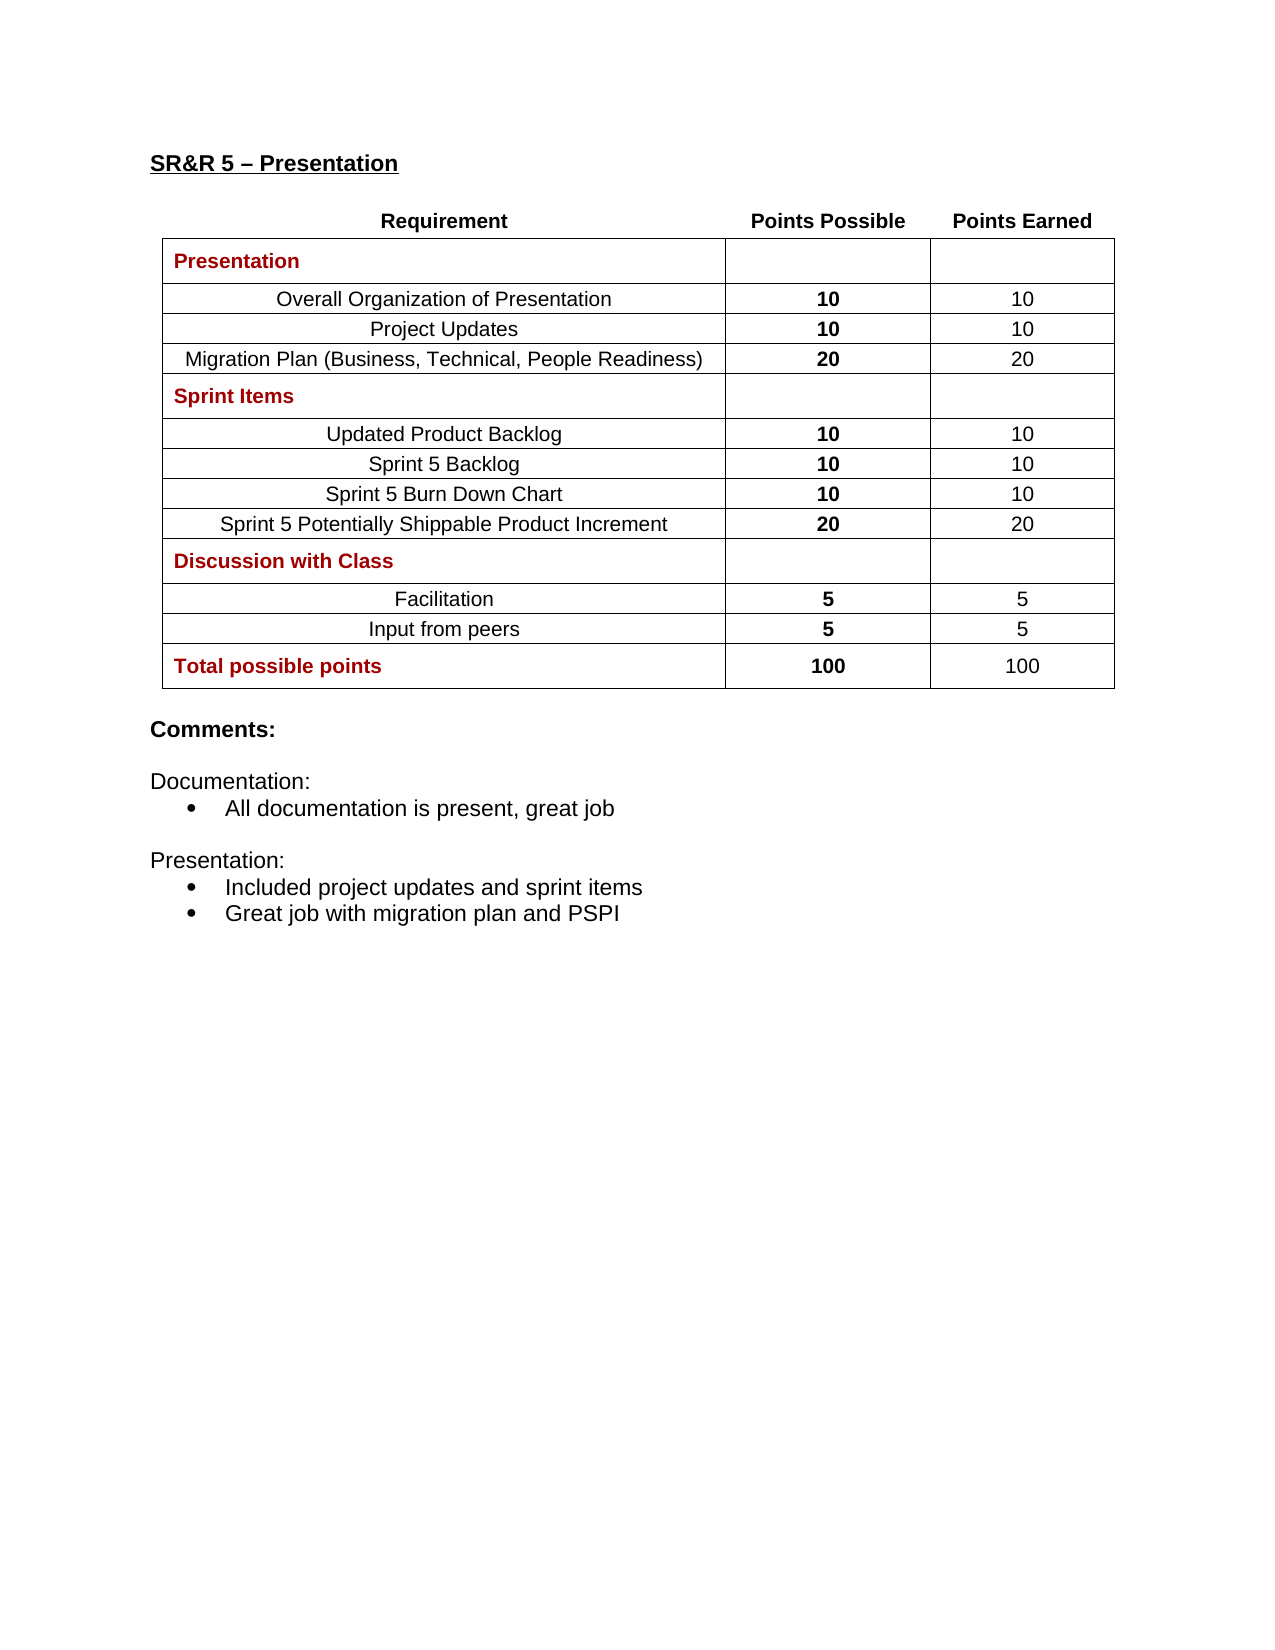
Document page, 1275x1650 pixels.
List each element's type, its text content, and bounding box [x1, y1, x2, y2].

table_cell Discussion with Class [163, 539, 725, 583]
table_cell Sprint 5 Backlog [163, 449, 725, 478]
table_cell 10 [726, 449, 930, 478]
table_cell [726, 539, 930, 583]
text Documentation: [150, 768, 1125, 794]
table_cell 5 [726, 614, 930, 643]
table_cell 10 [726, 479, 930, 508]
table_cell Sprint 5 Potentially Shippable Product Increment [163, 509, 725, 538]
table_cell 10 [726, 314, 930, 343]
table_cell 20 [931, 344, 1114, 373]
table_cell Input from peers [163, 614, 725, 643]
text Presentation: [150, 847, 1125, 874]
table_cell 20 [726, 344, 930, 373]
table_cell Updated Product Backlog [163, 419, 725, 448]
table_cell 20 [726, 509, 930, 538]
table_cell Total possible points [163, 644, 725, 688]
table_cell Project Updates [163, 314, 725, 343]
table_cell 5 [931, 584, 1114, 613]
table_cell [726, 374, 930, 418]
table_cell Sprint 5 Burn Down Chart [163, 479, 725, 508]
table_cell Facilitation [163, 584, 725, 613]
text Comments: [150, 716, 1125, 742]
list Included project updates and sprint items [187, 874, 1125, 900]
table_cell Overall Organization of Presentation [163, 284, 725, 313]
list All documentation is present, great job [187, 794, 1125, 821]
table_cell [726, 239, 930, 283]
table_cell [931, 374, 1114, 418]
table_cell 10 [931, 314, 1114, 343]
table_cell 100 [931, 644, 1114, 688]
subtitle SR&R 5 – Presentation [150, 150, 1125, 176]
table_cell 10 [931, 449, 1114, 478]
table_cell Sprint Items [163, 374, 725, 418]
table_cell 10 [726, 419, 930, 448]
table_cell [931, 239, 1114, 283]
table_cell Presentation [163, 239, 725, 283]
table_cell 5 [931, 614, 1114, 643]
table_cell 20 [931, 509, 1114, 538]
table_cell [931, 539, 1114, 583]
table_cell 5 [726, 584, 930, 613]
table_cell 10 [931, 419, 1114, 448]
table_cell 10 [931, 284, 1114, 313]
table_header Points Earned [931, 203, 1114, 238]
table_header Points Possible [726, 203, 931, 238]
list Great job with migration plan and PSPI [187, 900, 1125, 926]
table_cell 10 [931, 479, 1114, 508]
table_cell 100 [726, 644, 930, 688]
table_header Requirement [163, 203, 726, 238]
table_cell 10 [726, 284, 930, 313]
table_cell Migration Plan (Business, Technical, People Readiness) [163, 344, 725, 373]
